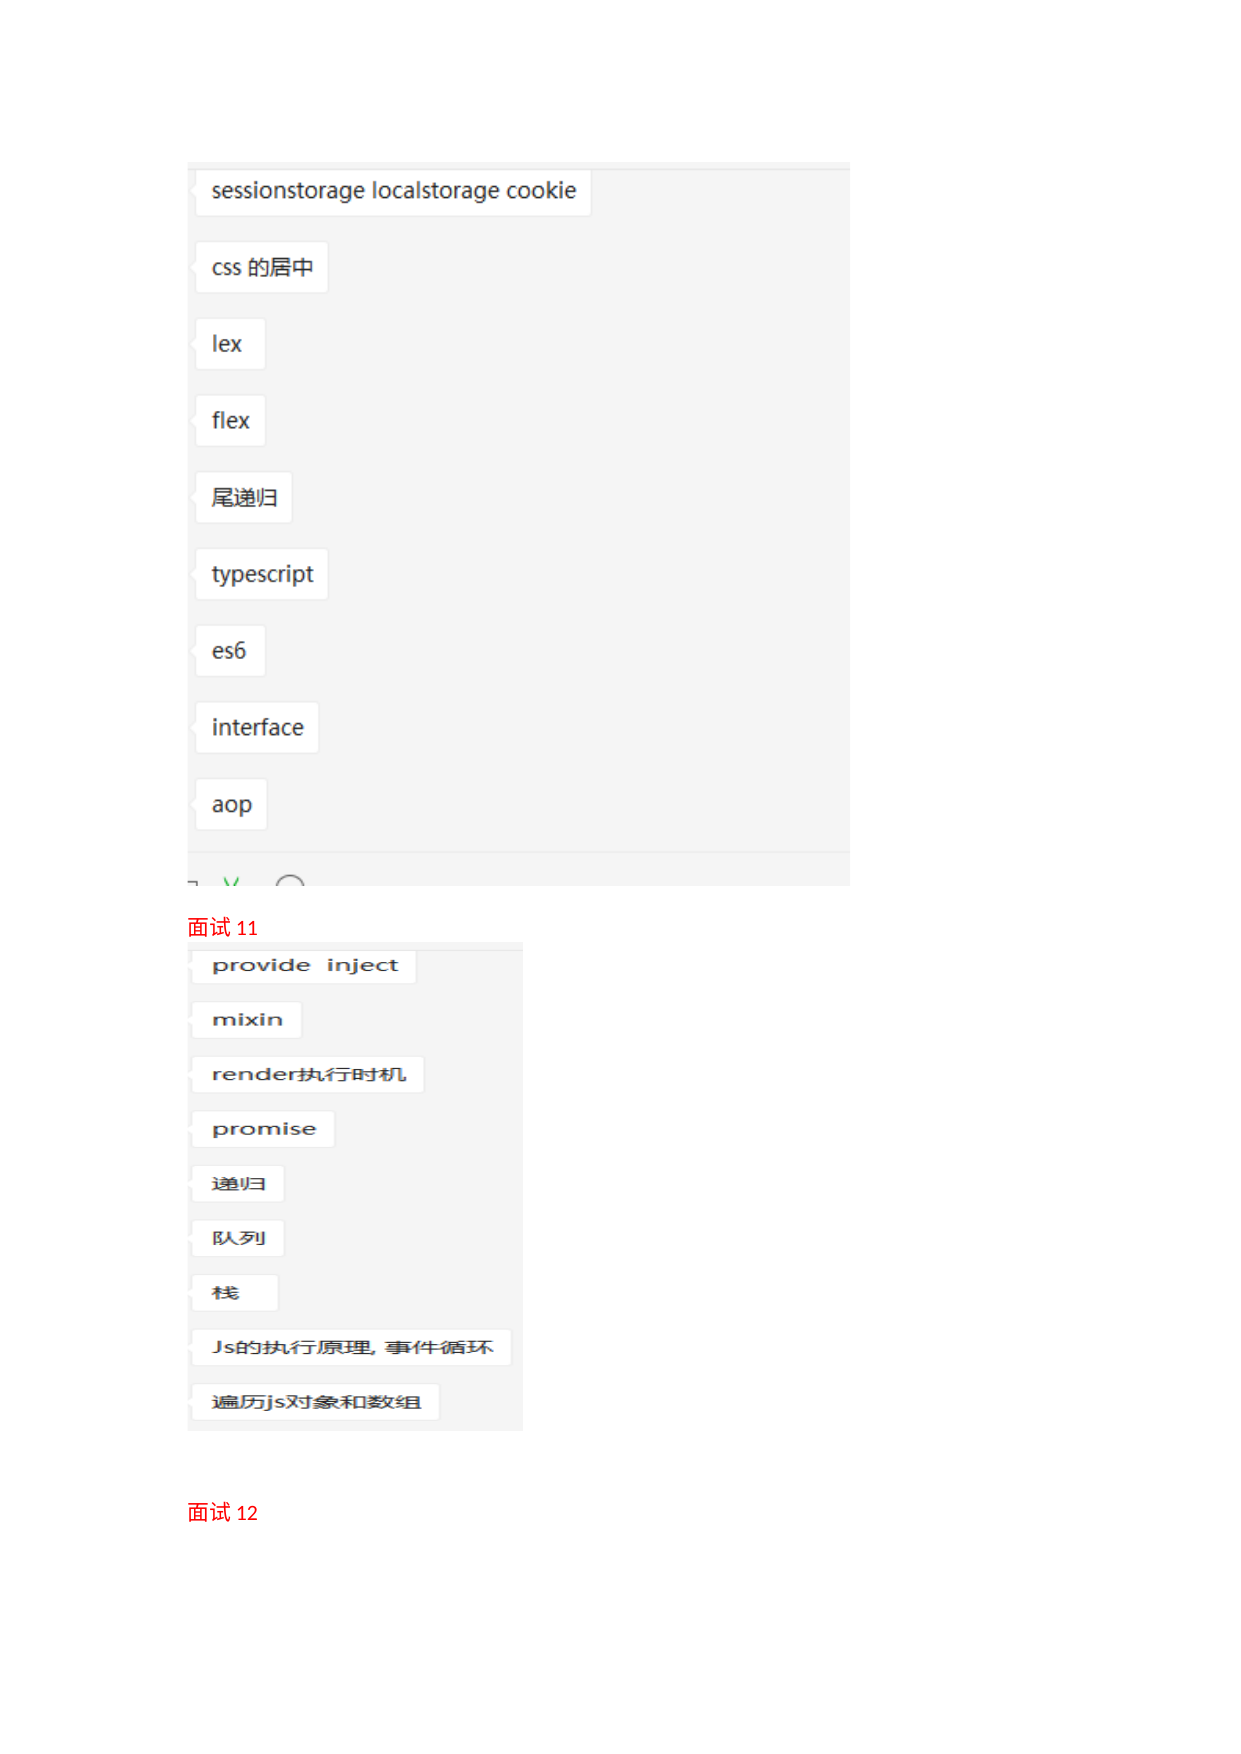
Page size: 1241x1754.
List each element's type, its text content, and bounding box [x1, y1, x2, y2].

list 面试12 [187, 1494, 1053, 1527]
picture [187, 942, 523, 1431]
list 面试11 [187, 909, 1053, 942]
picture [187, 162, 851, 886]
